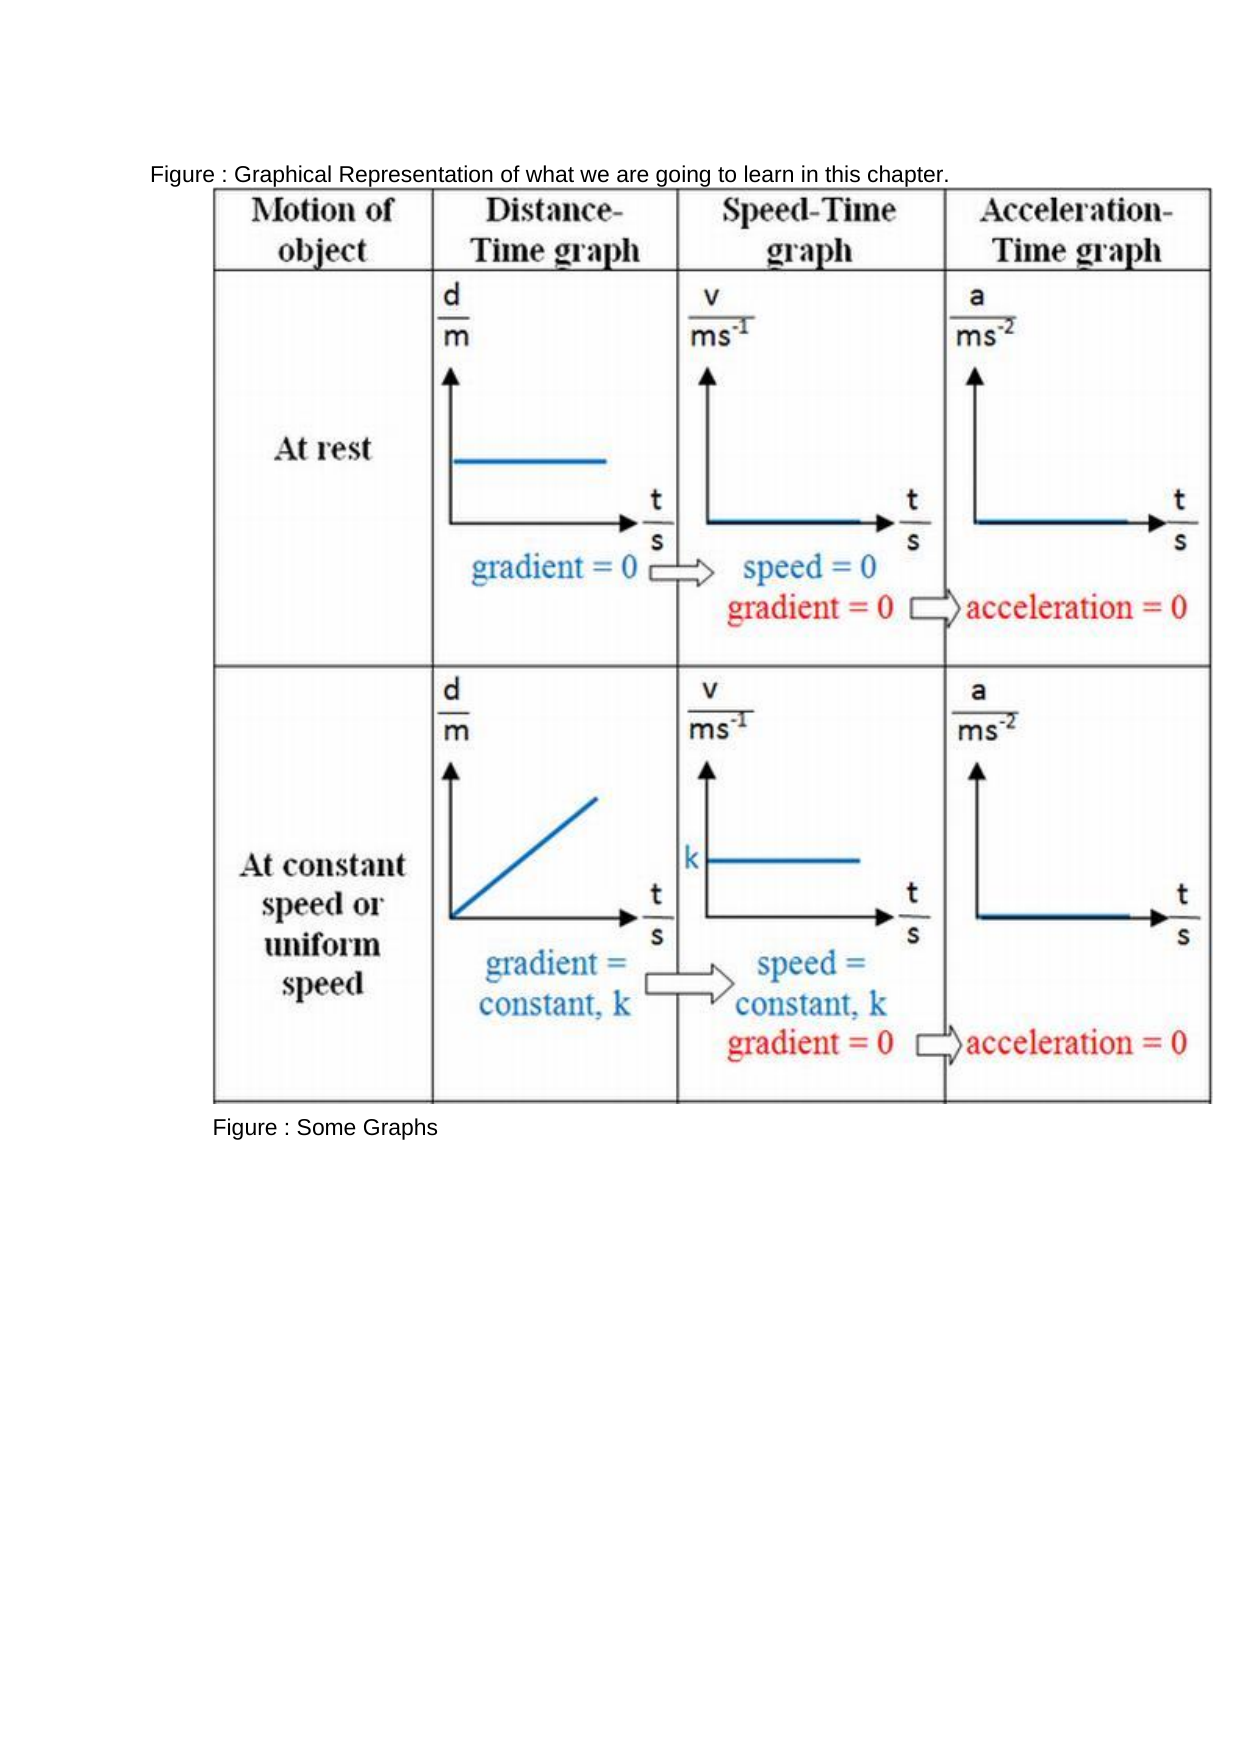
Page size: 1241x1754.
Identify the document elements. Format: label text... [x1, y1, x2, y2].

text Figure : Some Graphs [150, 1103, 1090, 1141]
picture [212, 187, 1213, 1104]
text Figure : Graphical Representation of what we are going to learn in this chapter. [150, 150, 1090, 187]
